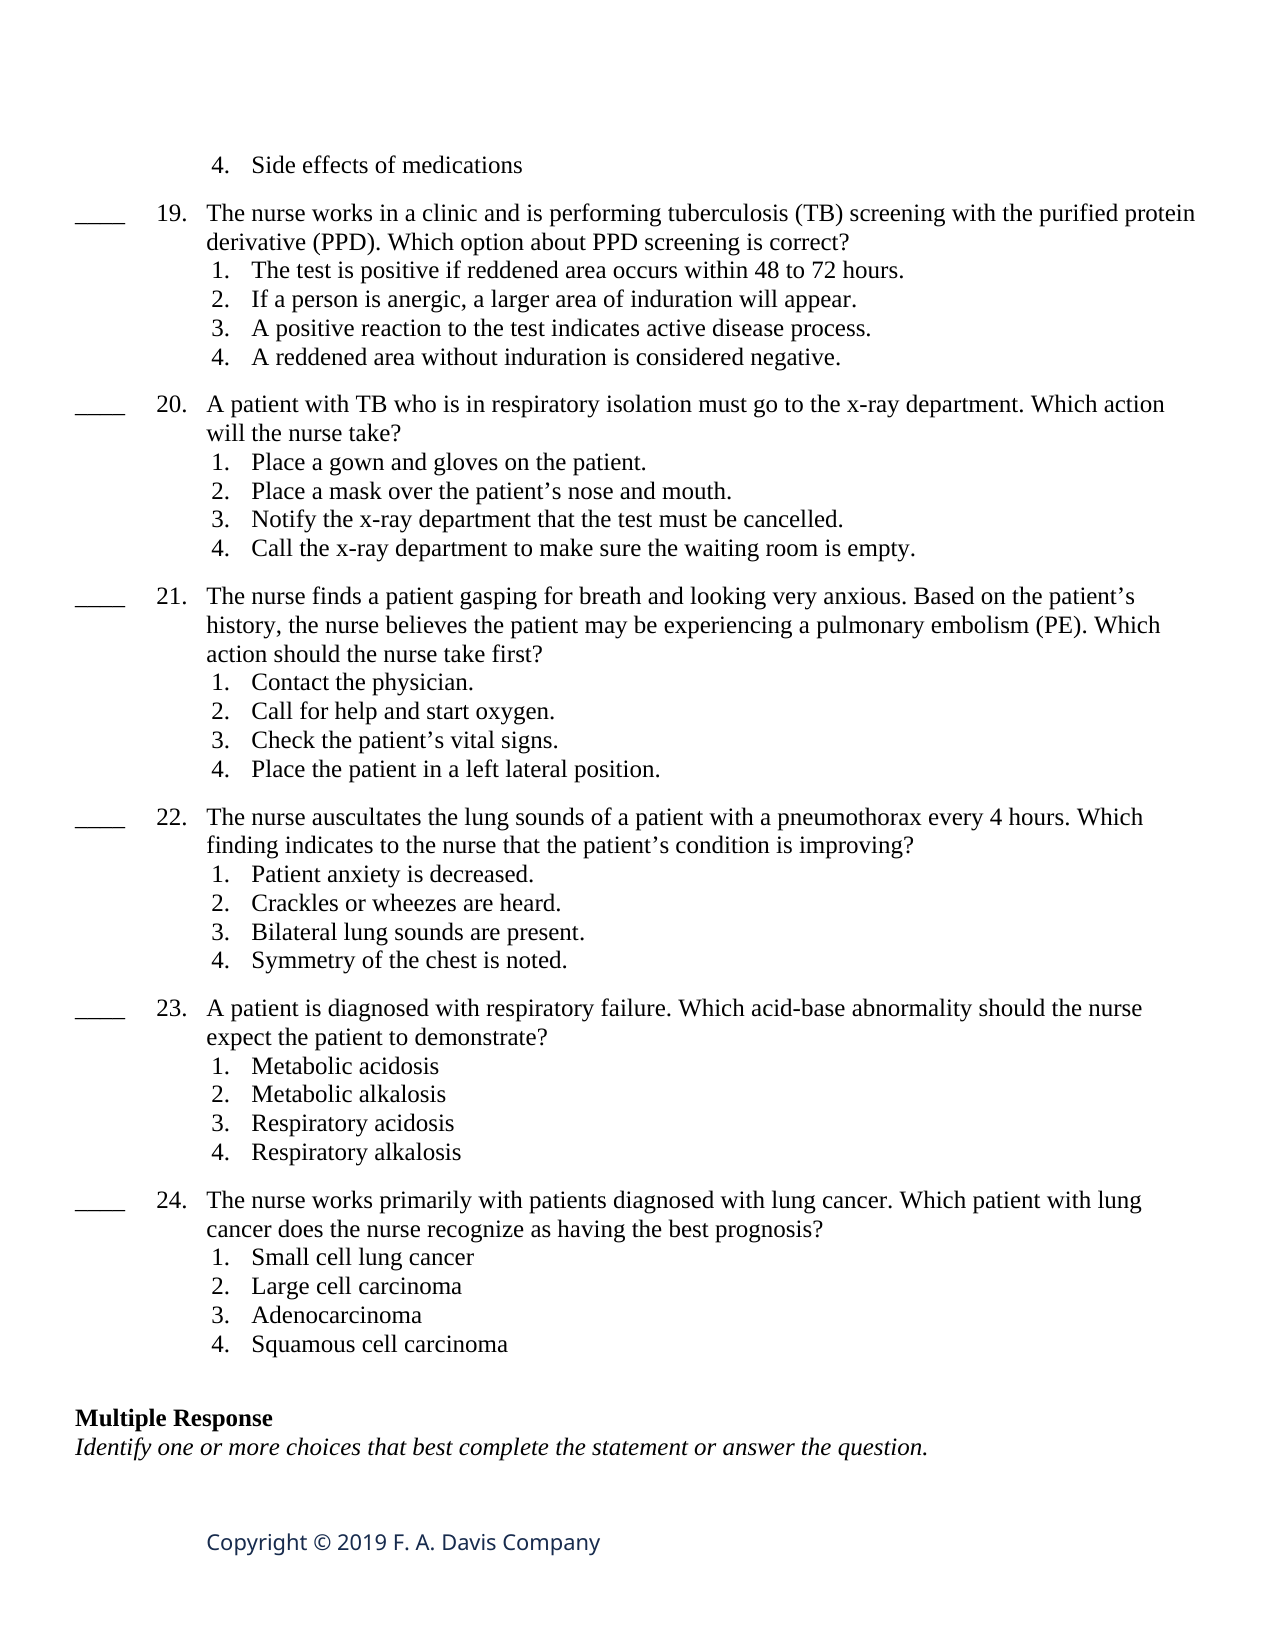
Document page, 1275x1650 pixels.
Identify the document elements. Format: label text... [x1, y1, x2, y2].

table_cell Call for help and start oxygen. [246, 696, 1090, 725]
table_header Small cell lung cancer [246, 1243, 1090, 1271]
text Identify one or more choices that best complete the statement or answer the question. [75, 1432, 1200, 1461]
table_cell 4. [206, 754, 246, 782]
table_header Metabolic acidosis [246, 1051, 1090, 1079]
table_cell 2. [206, 1080, 246, 1108]
table_cell 4. [206, 150, 246, 179]
table_cell 4. [206, 1137, 246, 1166]
table_header 1. [206, 1051, 246, 1079]
table_cell Place the patient in a left lateral position. [246, 754, 1090, 782]
table_cell 3. [206, 1300, 246, 1329]
table_header Place a gown and gloves on the patient. [246, 447, 1090, 476]
text ____ 22. The nurse auscultates the lung sounds of a patient with a pneumothorax every 4 hours. Which finding indicates to the nurse that the patient’s condition is improving? [75, 802, 1200, 859]
text ____ 20. A patient with TB who is in respiratory isolation must go to the x-ray department. Which action will the nurse take? [75, 389, 1200, 447]
table_cell Check the patient’s vital signs. [246, 725, 1090, 754]
table_cell 3. [206, 725, 246, 754]
text ____ 21. The nurse finds a patient gasping for breath and looking very anxious. Based on the patient’s history, the nurse believes the patient may be experiencing a pulmonary embolism (PE). Which action should the nurse take first? [75, 581, 1200, 667]
table_header Patient anxiety is decreased. [246, 859, 1090, 888]
table_header 1. [206, 859, 246, 888]
table_cell 2. [206, 476, 246, 504]
table_header 1. [206, 668, 246, 696]
table_cell 2. [206, 284, 246, 313]
table_cell Place a mask over the patient’s nose and mouth. [246, 476, 1090, 504]
table_cell Squamous cell carcinoma [246, 1329, 1090, 1357]
table_cell Respiratory alkalosis [246, 1137, 1090, 1166]
text ____ 19. The nurse works in a clinic and is performing tuberculosis (TB) screening with the purified protein derivative (PPD). Which option about PPD screening is correct? [75, 198, 1200, 255]
table_cell A reddened area without induration is considered negative. [246, 342, 1090, 370]
table_cell Metabolic alkalosis [246, 1080, 1090, 1108]
table_cell 2. [206, 888, 246, 917]
text ____ 24. The nurse works primarily with patients diagnosed with lung cancer. Which patient with lung cancer does the nurse recognize as having the best prognosis? [75, 1185, 1200, 1242]
table_cell 2. [206, 1271, 246, 1300]
table_header 1. [206, 1243, 246, 1271]
table_cell 3. [206, 505, 246, 533]
table_cell 3. [206, 1108, 246, 1137]
table_cell Notify the x-ray department that the test must be cancelled. [246, 505, 1090, 533]
text ____ 23. A patient is diagnosed with respiratory failure. Which acid-base abnormality should the nurse expect the patient to demonstrate? [75, 993, 1200, 1051]
table_cell Bilateral lung sounds are present. [246, 917, 1090, 945]
table_cell 4. [206, 945, 246, 974]
table_cell Symmetry of the chest is noted. [246, 945, 1090, 974]
table_cell 3. [206, 313, 246, 342]
table_cell Side effects of medications [246, 150, 1090, 179]
text Multiple Response [75, 1403, 1200, 1432]
table_cell 2. [206, 696, 246, 725]
table_cell If a person is anergic, a larger area of induration will appear. [246, 284, 1090, 313]
table_cell 4. [206, 533, 246, 562]
table_cell Large cell carcinoma [246, 1271, 1090, 1300]
table_cell 4. [206, 342, 246, 370]
table_cell A positive reaction to the test indicates active disease process. [246, 313, 1090, 342]
table_header The test is positive if reddened area occurs within 48 to 72 hours. [246, 255, 1090, 284]
table_cell Crackles or wheezes are heard. [246, 888, 1090, 917]
table_header Contact the physician. [246, 668, 1090, 696]
table_cell Respiratory acidosis [246, 1108, 1090, 1137]
table_cell Call the x-ray department to make sure the waiting room is empty. [246, 533, 1090, 562]
table_cell 4. [206, 1329, 246, 1357]
table_header 1. [206, 255, 246, 284]
table_cell Adenocarcinoma [246, 1300, 1090, 1329]
table_header 1. [206, 447, 246, 476]
table_cell 3. [206, 917, 246, 945]
